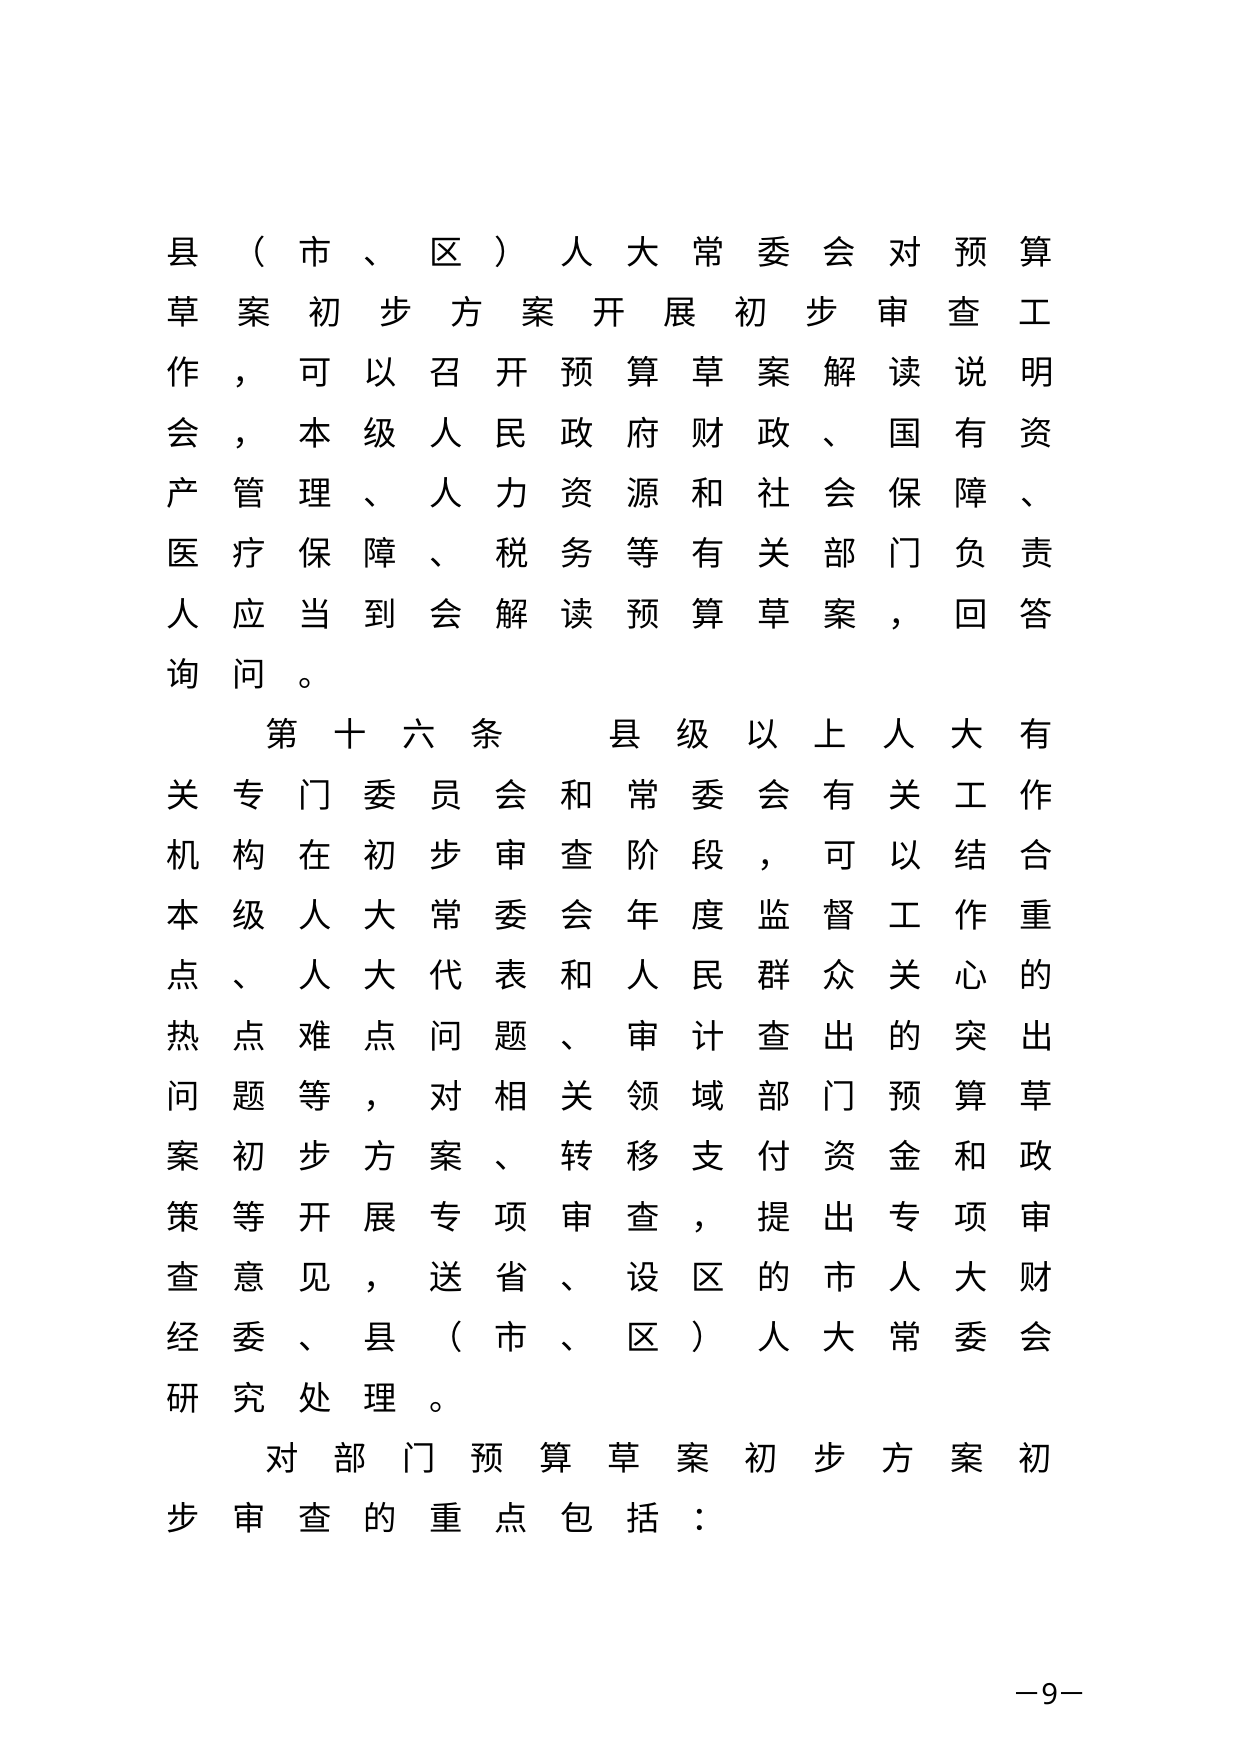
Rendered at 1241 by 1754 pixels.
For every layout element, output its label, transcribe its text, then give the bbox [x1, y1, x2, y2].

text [167, 219, 1085, 702]
text 对部门预算草案初步方案初步审查的重点包括： [167, 1426, 1085, 1546]
text 第十六条 县级以上人大有关专门委员会和常委会有关工作机构在初步审查阶段，可以结合本级人大常委会年度监督工作重点、人大代表和人民群众关心的热点难点问题、审计查出的突出问题等，对相关领域部门预算草案初步方案、转移支付资金和政策等开展专项审查，提出专项审查意见，送省、设区的市人大财经委、县（市、区）人大常委会研究处理。 [167, 702, 1085, 1426]
